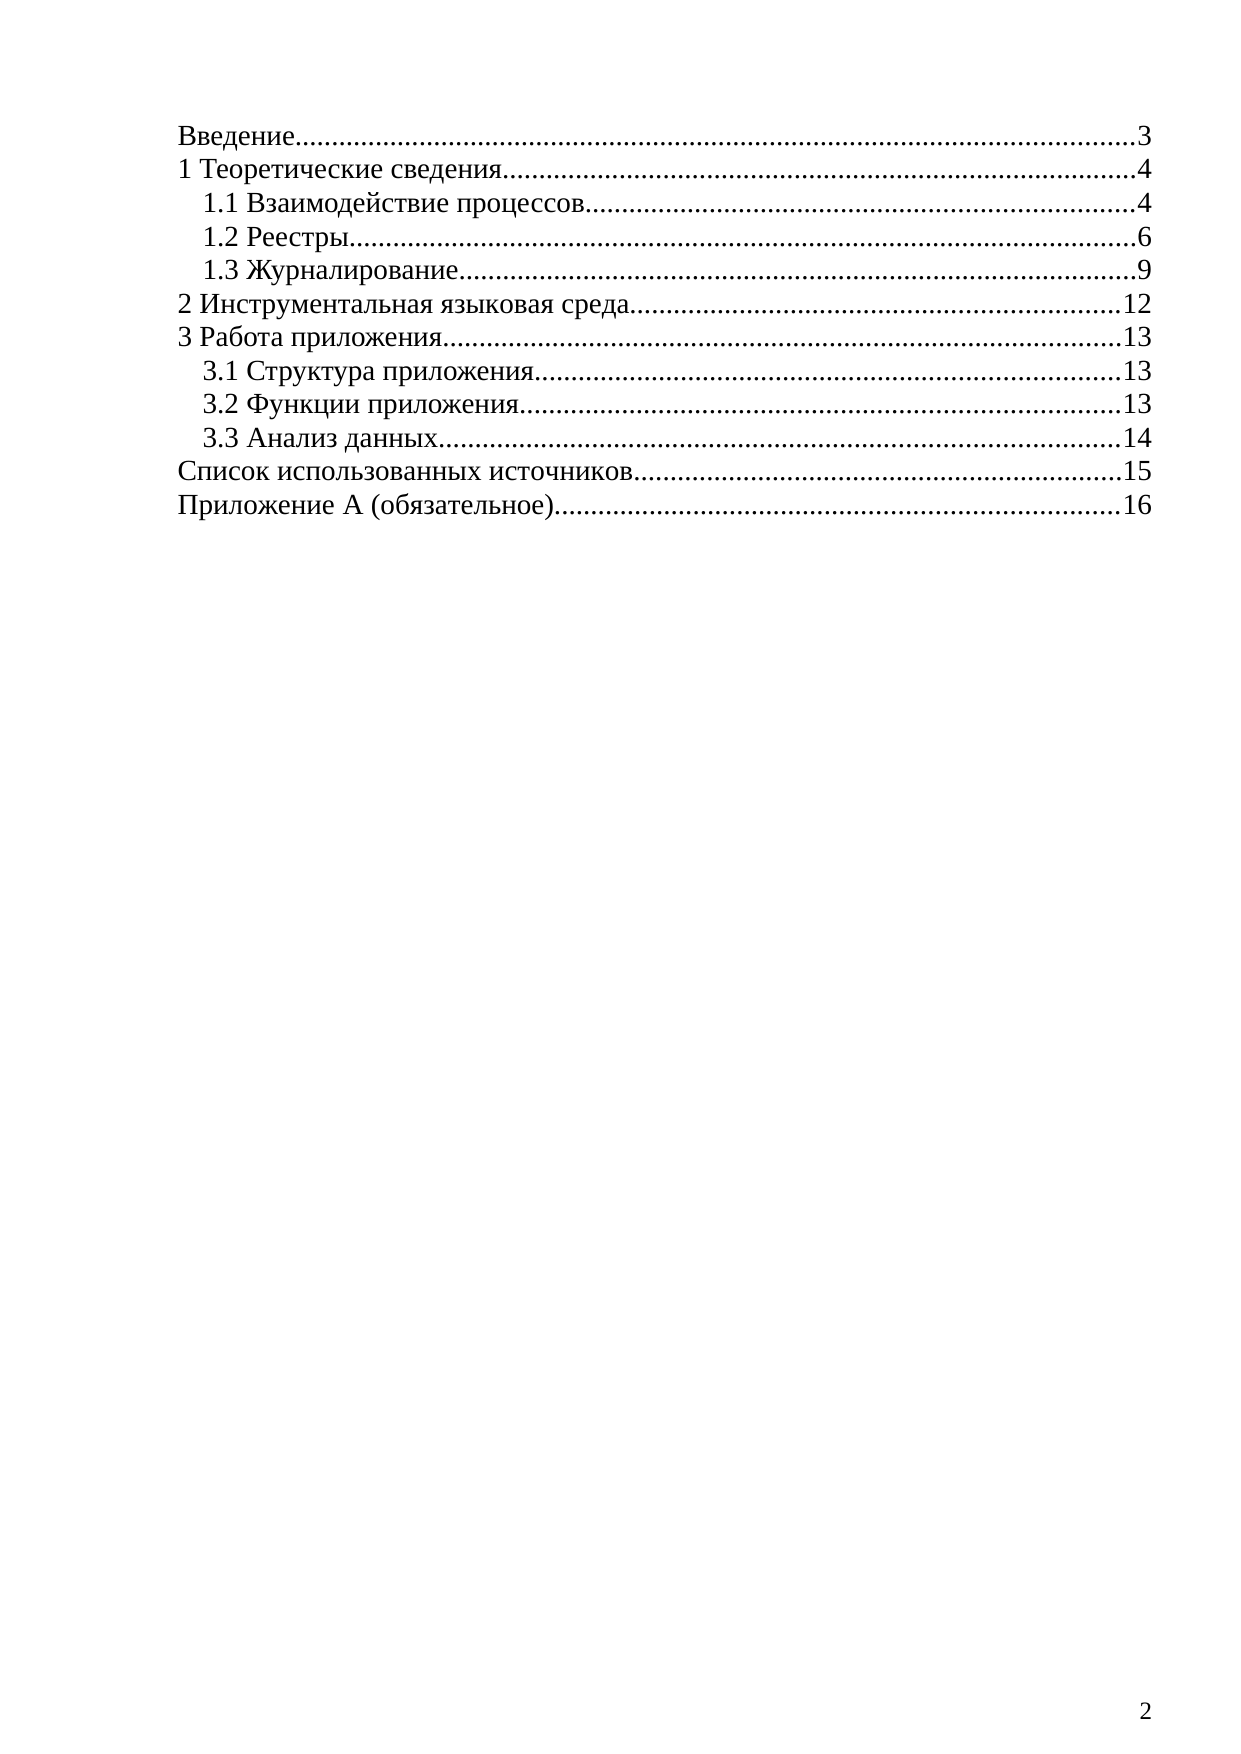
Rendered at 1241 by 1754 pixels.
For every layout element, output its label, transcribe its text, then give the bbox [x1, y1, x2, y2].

text 1.2 Реестры 6 [202, 219, 1152, 252]
text 1.1 Взаимодействие процессов 4 [202, 185, 1152, 219]
text 3.2 Функции приложения 13 [202, 386, 1152, 420]
text 2 Инструментальная языковая среда 12 [177, 286, 1152, 319]
text 3.3 Анализ данных 14 [202, 420, 1152, 453]
text Введение 3 [177, 118, 1152, 152]
text 3.1 Структура приложения 13 [202, 353, 1152, 386]
text 1 Теоретические сведения 4 [177, 152, 1152, 185]
text 3 Работа приложения 13 [177, 319, 1152, 353]
text 1.3 Журналирование 9 [202, 252, 1152, 286]
text Приложение А (обязательное) 16 [177, 487, 1152, 521]
text Список использованных источников 15 [177, 453, 1152, 487]
